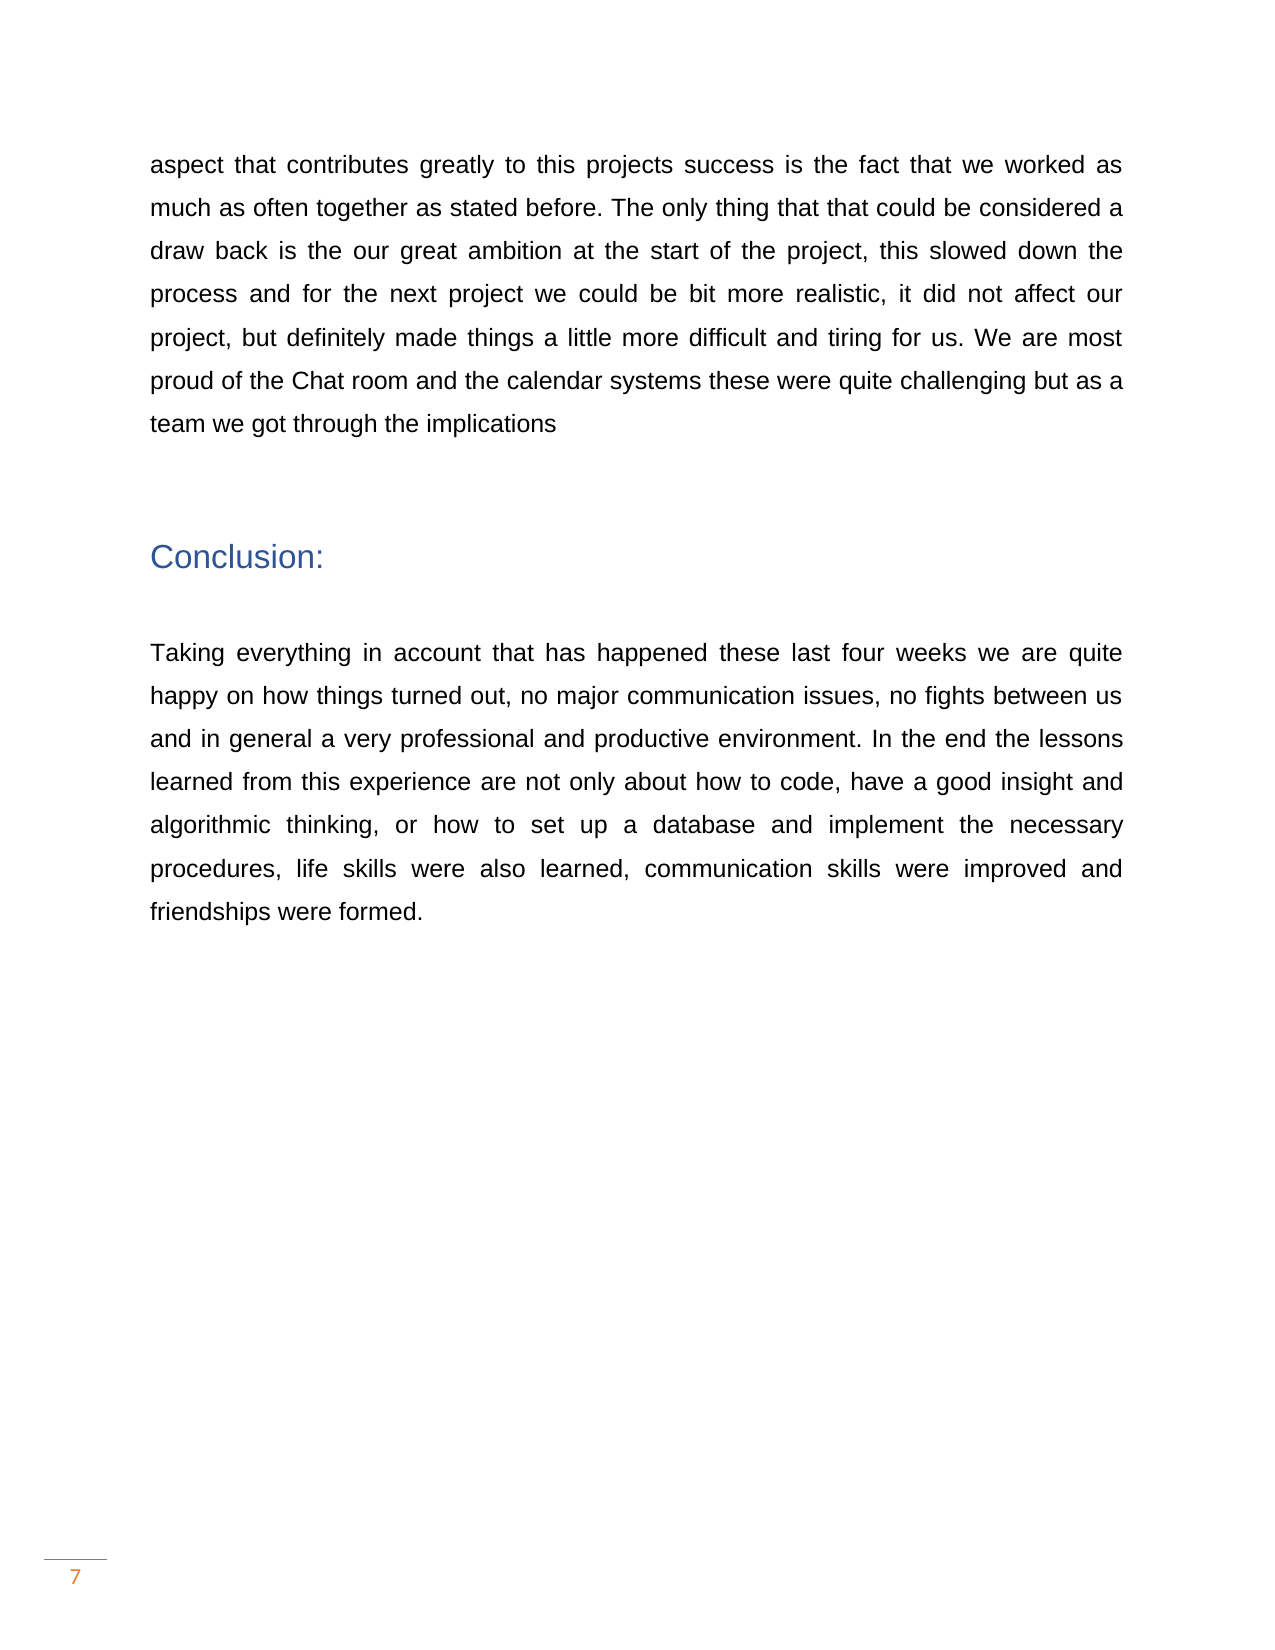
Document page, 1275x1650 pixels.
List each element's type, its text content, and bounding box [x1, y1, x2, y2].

text Taking everything in account that has happened these last four weeks we are quite happy on how things turned out, no major communication issues, no fights between us and in general a very professional and productive environment. In the end the lessons learned from this experience are not only about how to code, have a good insight and algorithmic thinking, or how to set up a database and implement the necessary procedures, life skills were also learned, communication skills were improved and friendships were formed. [150, 638, 1125, 925]
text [150, 150, 1125, 437]
subtitle Conclusion: [150, 537, 1125, 575]
